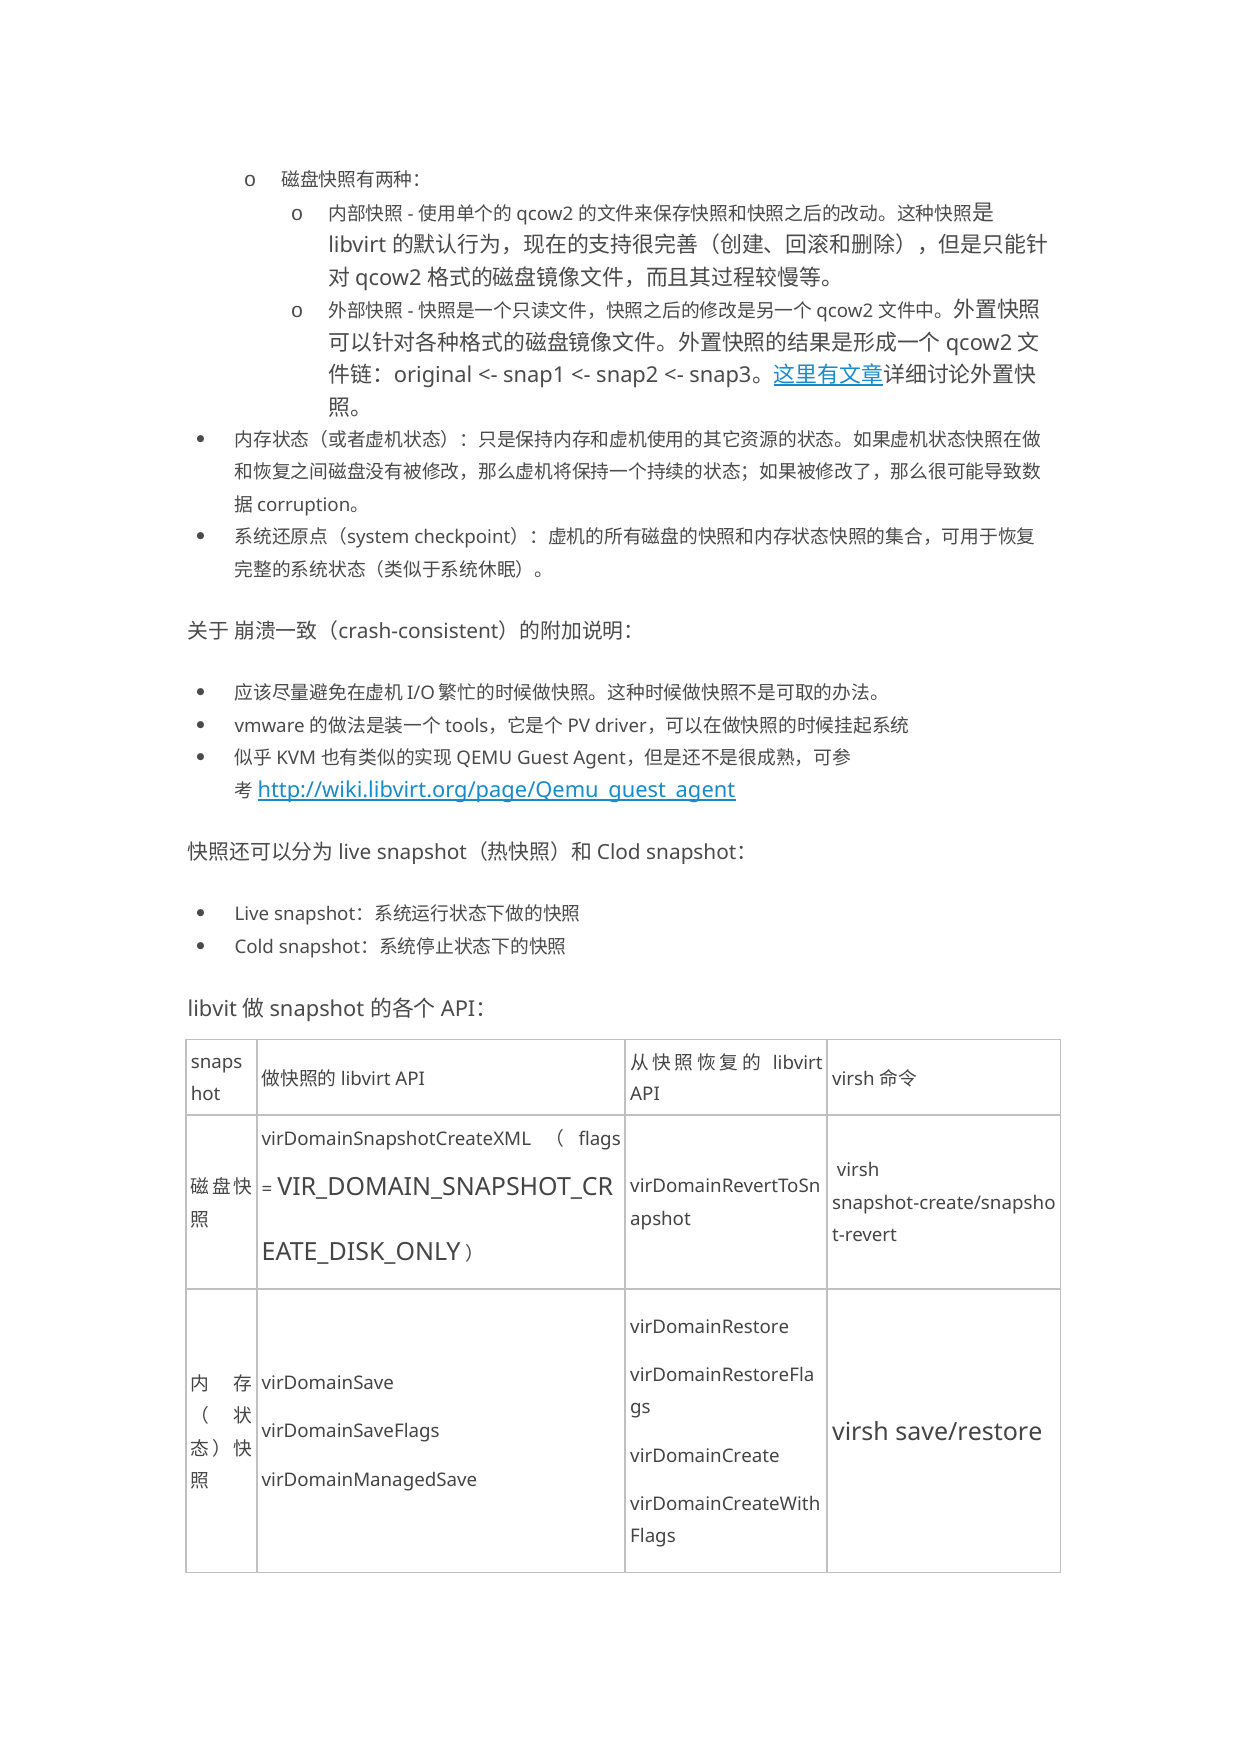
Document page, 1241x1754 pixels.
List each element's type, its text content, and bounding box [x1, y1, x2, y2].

list 内存状态（或者虚机状态）：只是保持内存和虚机使用的其它资源的状态。如果虚机状态快照在做和恢复之间磁盘没有被修改，那么虚机将保持一个持续的状态；如果被修改了，那么很可能导致数据corruption。 [197, 422, 1053, 519]
table_header 从快照恢复的 libvirt API [626, 1040, 826, 1114]
list 似乎 KVM 也有类似的实现 QEMU Guest Agent，但是还不是很成熟，可参考 http://wiki.libvirt.org/page/Qemu_guest_agent [197, 740, 1053, 805]
table_header snapshot [187, 1040, 256, 1114]
list 内部快照 - 使用单个的 qcow2 的文件来保存快照和快照之后的改动。这种快照是 libvirt 的默认行为，现在的支持很完善（创建、回滚和删除），但是只能针对 qcow2 格式的磁盘镜像文件，而且其过程较慢等。 [291, 194, 1053, 292]
table_header 做快照的 libvirt API [258, 1040, 624, 1114]
table_cell virsh snapshot-create/snapshot-revert [828, 1116, 1060, 1288]
table_cell virDomainRevertToSnapshot [626, 1116, 826, 1288]
table_cell virDomainSnapshotCreateXML（flags = VIR_DOMAIN_SNAPSHOT_CREATE_DISK_ONLY ） [258, 1116, 624, 1288]
table_header virsh 命令 [828, 1040, 1060, 1114]
text 关于 崩溃一致（crash-consistent）的附加说明： [187, 614, 1053, 646]
text 快照还可以分为 live snapshot（热快照）和 Clod snapshot： [187, 834, 1053, 867]
list Cold snapshot：系统停止状态下的快照 [197, 929, 1053, 961]
list 应该尽量避免在虚机I/O繁忙的时候做快照。这种时候做快照不是可取的办法。 [197, 675, 1053, 708]
table_cell virsh save/restore [828, 1290, 1060, 1572]
list 系统还原点（system checkpoint）：虚机的所有磁盘的快照和内存状态快照的集合，可用于恢复完整的系统状态（类似于系统休眠）。 [197, 519, 1053, 584]
table_cell 磁盘快照 [187, 1116, 256, 1288]
table_cell 内存（状态）快照 [187, 1290, 256, 1572]
list vmware 的做法是装一个 tools，它是个 PV driver，可以在做快照的时候挂起系统 [197, 708, 1053, 740]
text libvit 做 snapshot 的各个 API： [187, 990, 1053, 1023]
list 外部快照 - 快照是一个只读文件，快照之后的修改是另一个 qcow2 文件中。外置快照可以针对各种格式的磁盘镜像文件。外置快照的结果是形成一个 qcow2 文件链：original <- snap1 <- snap2 <- snap3。这里有文章详细讨论外置快照。 [291, 292, 1053, 422]
list Live snapshot：系统运行状态下做的快照 [197, 896, 1053, 929]
table_cell virDomainSave virDomainSaveFlags virDomainManagedSave [258, 1290, 624, 1572]
list 磁盘快照有两种： [244, 162, 1053, 194]
table_cell virDomainRestore virDomainRestoreFlags virDomainCreate virDomainCreateWithFlags [626, 1290, 826, 1572]
